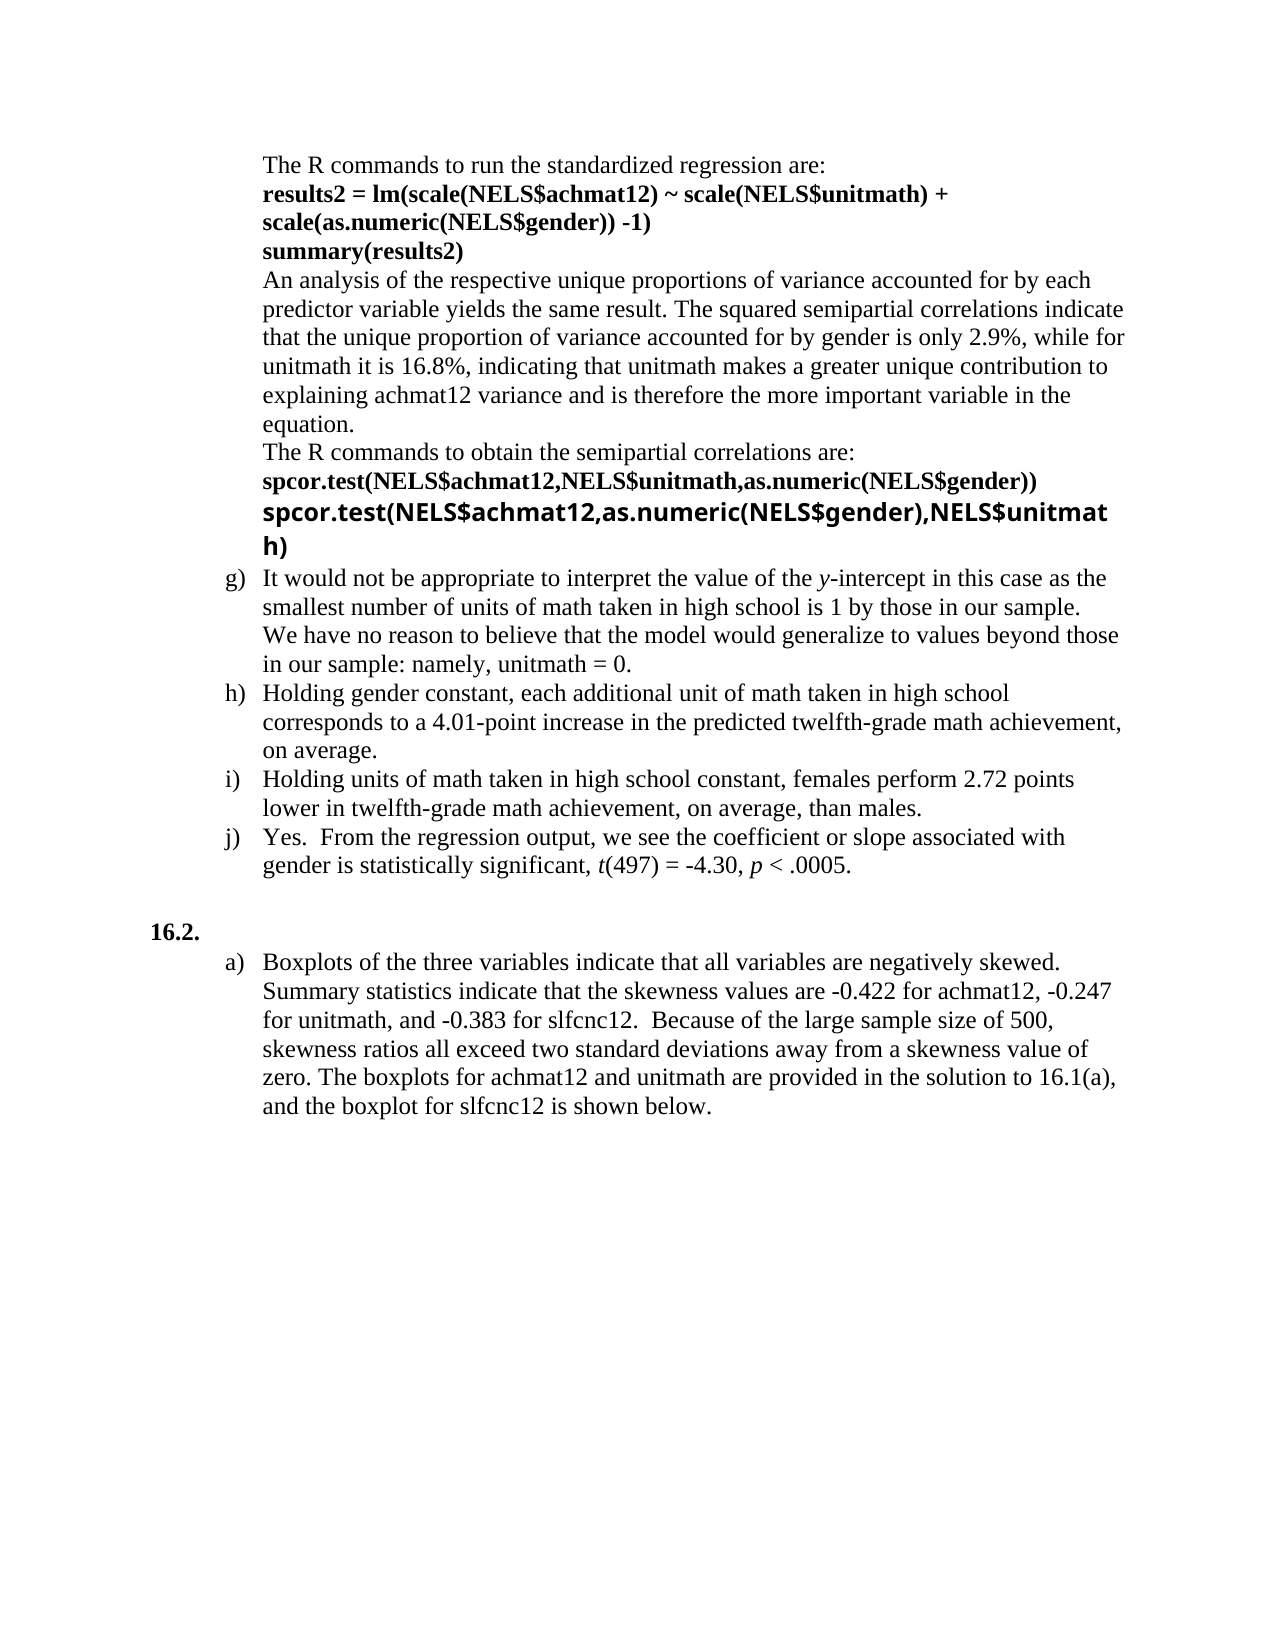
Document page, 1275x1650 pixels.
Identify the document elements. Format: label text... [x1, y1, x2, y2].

text results2 = lm(scale(NELS$achmat12) ~ scale(NELS$unitmath) + scale(as.numeric(NELS$gender)) -1) [262, 179, 1125, 236]
text The R commands to obtain the semipartial correlations are: [262, 437, 1125, 466]
list Yes. From the regression output, we see the coefficient or slope associated with gender is statistically significant, t(497) = -4.30, p < .0005. [225, 822, 1125, 879]
text The R commands to run the standardized regression are: [262, 150, 1125, 179]
text An analysis of the respective unique proportions of variance accounted for by each predictor variable yields the same result. The squared semipartial correlations indicate that the unique proportion of variance accounted for by gender is only 2.9%, while for unitmath it is 16.8%, indicating that unitmath makes a greater unique contribution to explaining achmat12 variance and is therefore the more important variable in the equation. [262, 265, 1125, 437]
list Holding gender constant, each additional unit of math taken in high school corresponds to a 4.01-point increase in the predicted twelfth-grade math achievement, on average. [225, 678, 1125, 764]
list Holding units of math taken in high school constant, females perform 2.72 points lower in twelfth-grade math achievement, on average, than males. [225, 764, 1125, 822]
list It would not be appropriate to interpret the value of the y-intercept in this case as the smallest number of units of math taken in high school is 1 by those in our sample. We have no reason to believe that the model would generalize to values beyond those in our sample: namely, unitmath = 0. [225, 563, 1125, 678]
list Boxplots of the three variables indicate that all variables are negatively skewed. Summary statistics indicate that the skewness values are -0.422 for achmat12, -0.247 for unitmath, and -0.383 for slfcnc12. Because of the large sample size of 500, skewness ratios all exceed two standard deviations away from a skewness value of zero. The boxplots for achmat12 and unitmath are provided in the solution to 16.1(a), and the boxplot for slfcnc12 is shown below. [225, 947, 1125, 1120]
text spcor.test(NELS$achmat12,NELS$unitmath,as.numeric(NELS$gender)) [262, 466, 1125, 495]
text summary(results2) [262, 236, 1125, 265]
text spcor.test(NELS$achmat12,as.numeric(NELS$gender),NELS$unitmath) [262, 495, 1125, 563]
